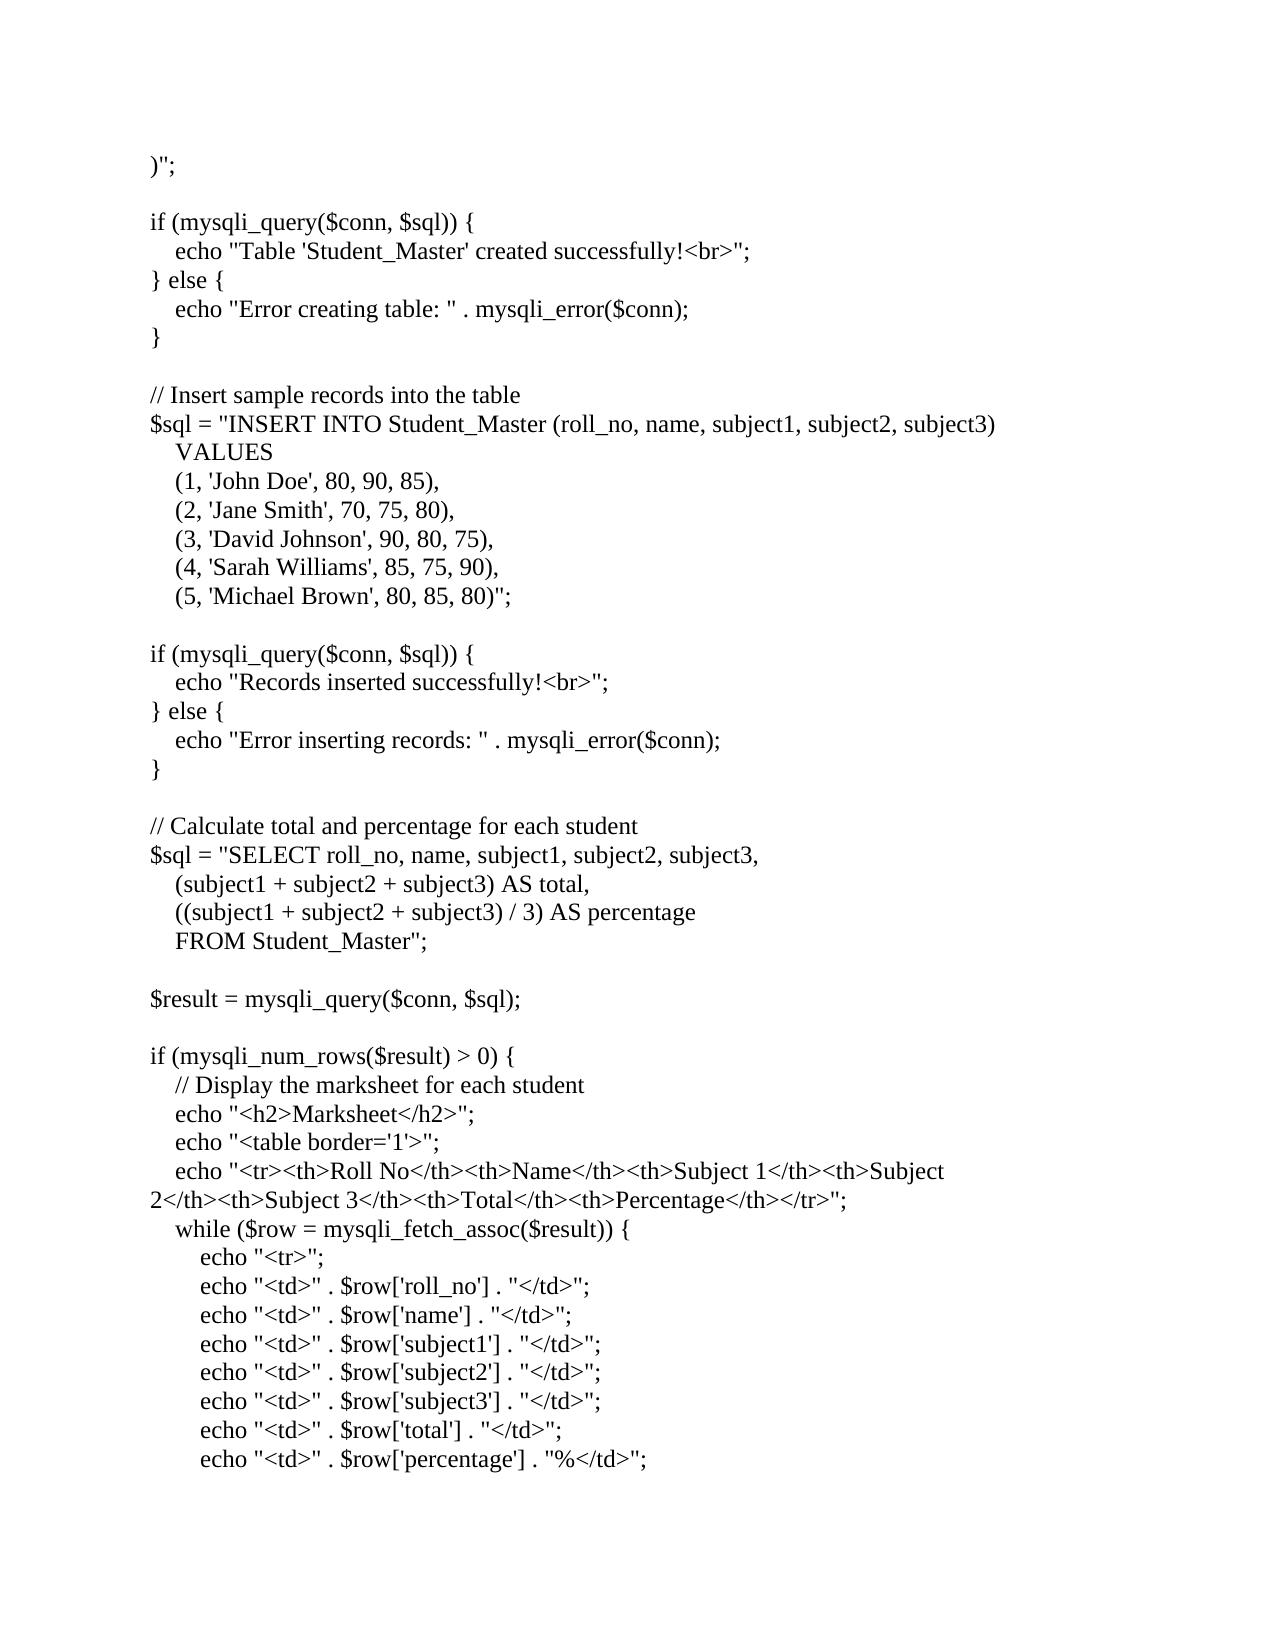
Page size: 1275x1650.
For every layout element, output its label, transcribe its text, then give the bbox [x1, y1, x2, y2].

text echo "<tr><th>Roll No</th><th>Name</th><th>Subject 1</th><th>Subject 2</th><th>Subject 3</th><th>Total</th><th>Percentage</th></tr>"; [150, 1156, 1125, 1214]
text while ($row = mysqli_fetch_assoc($result)) { [150, 1214, 1125, 1242]
text echo "<h2>Marksheet</h2>"; [150, 1099, 1125, 1127]
text $result = mysqli_query($conn, $sql); [150, 984, 1125, 1012]
text (5, 'Michael Brown', 80, 85, 80)"; [150, 581, 1125, 610]
text VALUES [150, 437, 1125, 466]
text } [150, 322, 1125, 351]
text echo "Error inserting records: " . mysqli_error($conn); [150, 725, 1125, 754]
text (subject1 + subject2 + subject3) AS total, [150, 869, 1125, 897]
text // Display the marksheet for each student [150, 1070, 1125, 1099]
text echo "<td>" . $row['name'] . "</td>"; [150, 1300, 1125, 1329]
text (2, 'Jane Smith', 70, 75, 80), [150, 495, 1125, 524]
text echo "Error creating table: " . mysqli_error($conn); [150, 294, 1125, 322]
text } [150, 754, 1125, 782]
text echo "Records inserted successfully!<br>"; [150, 667, 1125, 696]
text echo "<td>" . $row['subject1'] . "</td>"; [150, 1329, 1125, 1357]
text echo "<td>" . $row['percentage'] . "%</td>"; [150, 1444, 1125, 1472]
text echo "<td>" . $row['roll_no'] . "</td>"; [150, 1271, 1125, 1300]
text } else { [150, 696, 1125, 725]
text if (mysqli_query($conn, $sql)) { [150, 639, 1125, 667]
text )"; [150, 150, 1125, 179]
text echo "<tr>"; [150, 1242, 1125, 1271]
text // Calculate total and percentage for each student [150, 811, 1125, 840]
text // Insert sample records into the table [150, 380, 1125, 409]
text if (mysqli_query($conn, $sql)) { [150, 207, 1125, 236]
text echo "<td>" . $row['total'] . "</td>"; [150, 1415, 1125, 1444]
text ((subject1 + subject2 + subject3) / 3) AS percentage [150, 897, 1125, 926]
text $sql = "INSERT INTO Student_Master (roll_no, name, subject1, subject2, subject3) [150, 409, 1125, 437]
text (3, 'David Johnson', 90, 80, 75), [150, 524, 1125, 552]
text } else { [150, 265, 1125, 294]
text echo "Table 'Student_Master' created successfully!<br>"; [150, 236, 1125, 265]
text FROM Student_Master"; [150, 926, 1125, 955]
text echo "<table border='1'>"; [150, 1127, 1125, 1156]
text if (mysqli_num_rows($result) > 0) { [150, 1041, 1125, 1070]
text (1, 'John Doe', 80, 90, 85), [150, 466, 1125, 495]
text (4, 'Sarah Williams', 85, 75, 90), [150, 552, 1125, 581]
text $sql = "SELECT roll_no, name, subject1, subject2, subject3, [150, 840, 1125, 869]
text echo "<td>" . $row['subject3'] . "</td>"; [150, 1386, 1125, 1415]
text echo "<td>" . $row['subject2'] . "</td>"; [150, 1357, 1125, 1386]
